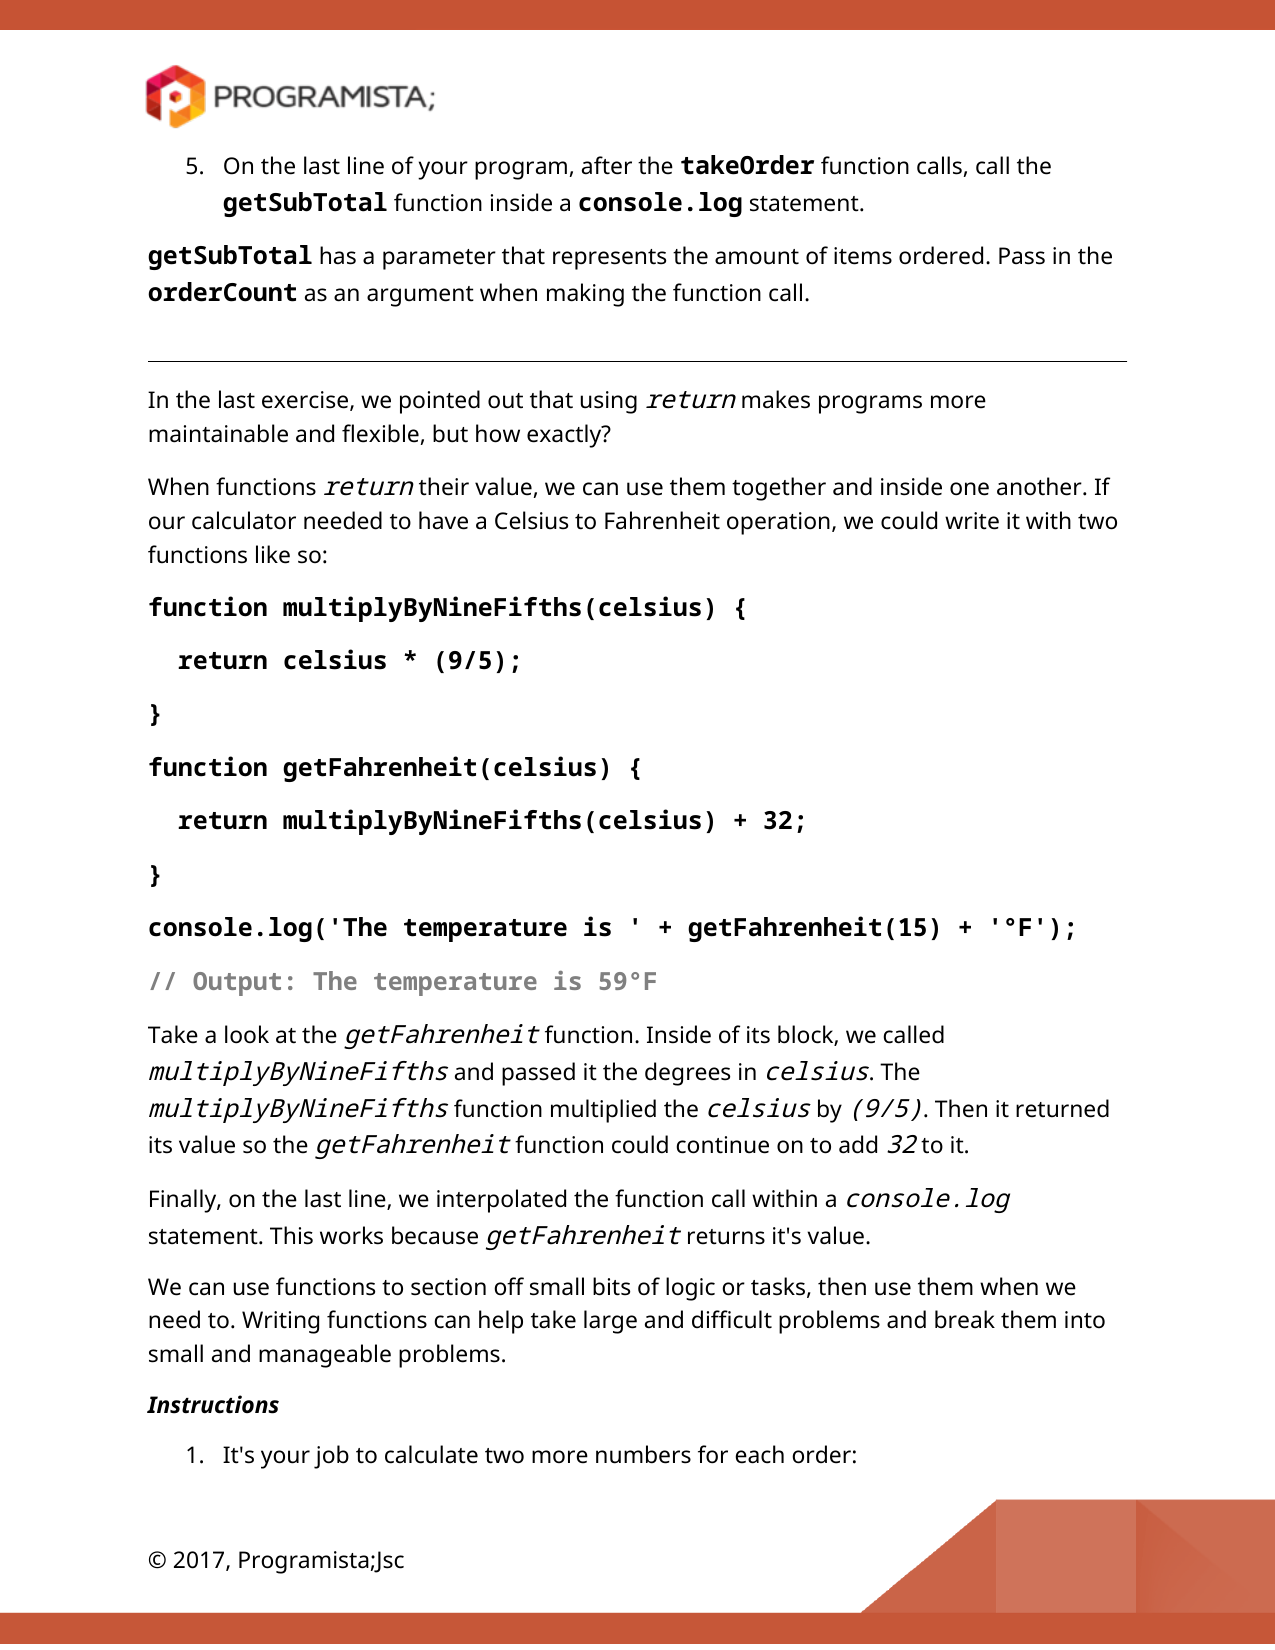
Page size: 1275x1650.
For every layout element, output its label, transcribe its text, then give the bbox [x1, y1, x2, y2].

text // Output: The temperature is 59°F [148, 963, 1127, 997]
text console.log('The temperature is ' + getFahrenheit(15) + '°F'); [148, 910, 1127, 944]
text Take a look at the getFahrenheit function. Inside of its block, we called multiplyByNineFifths and passed it the degrees in celsius. The multiplyByNineFifths function multiplied the celsius by (9/5). Then it returned its value so the getFahrenheit function could continue on to add 32 to it. [148, 1017, 1127, 1161]
text } [148, 696, 1127, 730]
text In the last exercise, we pointed out that using return makes programs more maintainable and flexible, but how exactly? [148, 382, 1127, 449]
picture [142, 42, 438, 149]
text Finally, on the last line, we interpolated the function call within a console.log statement. This works because getFahrenheit returns it's value. [148, 1181, 1127, 1251]
text When functions return their value, we can use them together and inside one another. If our calculator needed to have a Celsius to Fahrenheit operation, we could write it with two functions like so: [148, 468, 1127, 570]
text Instructions [148, 1389, 1127, 1420]
text function multiplyByNineFifths(celsius) { [148, 589, 1127, 623]
list On the last line of your program, after the takeOrder function calls, call the getSubTotal function inside a console.log statement. [185, 148, 1127, 218]
text } [148, 856, 1127, 891]
text getSubTotal has a parameter that represents the amount of items ordered. Pass in the orderCount as an argument when making the function call. [148, 238, 1127, 309]
text function getFahrenheit(celsius) { [148, 749, 1127, 784]
picture [0, 0, 1275, 30]
list It's your job to calculate two more numbers for each order: [185, 1439, 1127, 1470]
text return celsius * (9/5); [148, 643, 1127, 677]
text We can use functions to section off small bits of logic or tasks, then use them when we need to. Writing functions can help take large and difficult problems and break them into small and manageable problems. [148, 1271, 1127, 1369]
text return multiplyByNineFifths(celsius) + 32; [148, 803, 1127, 837]
